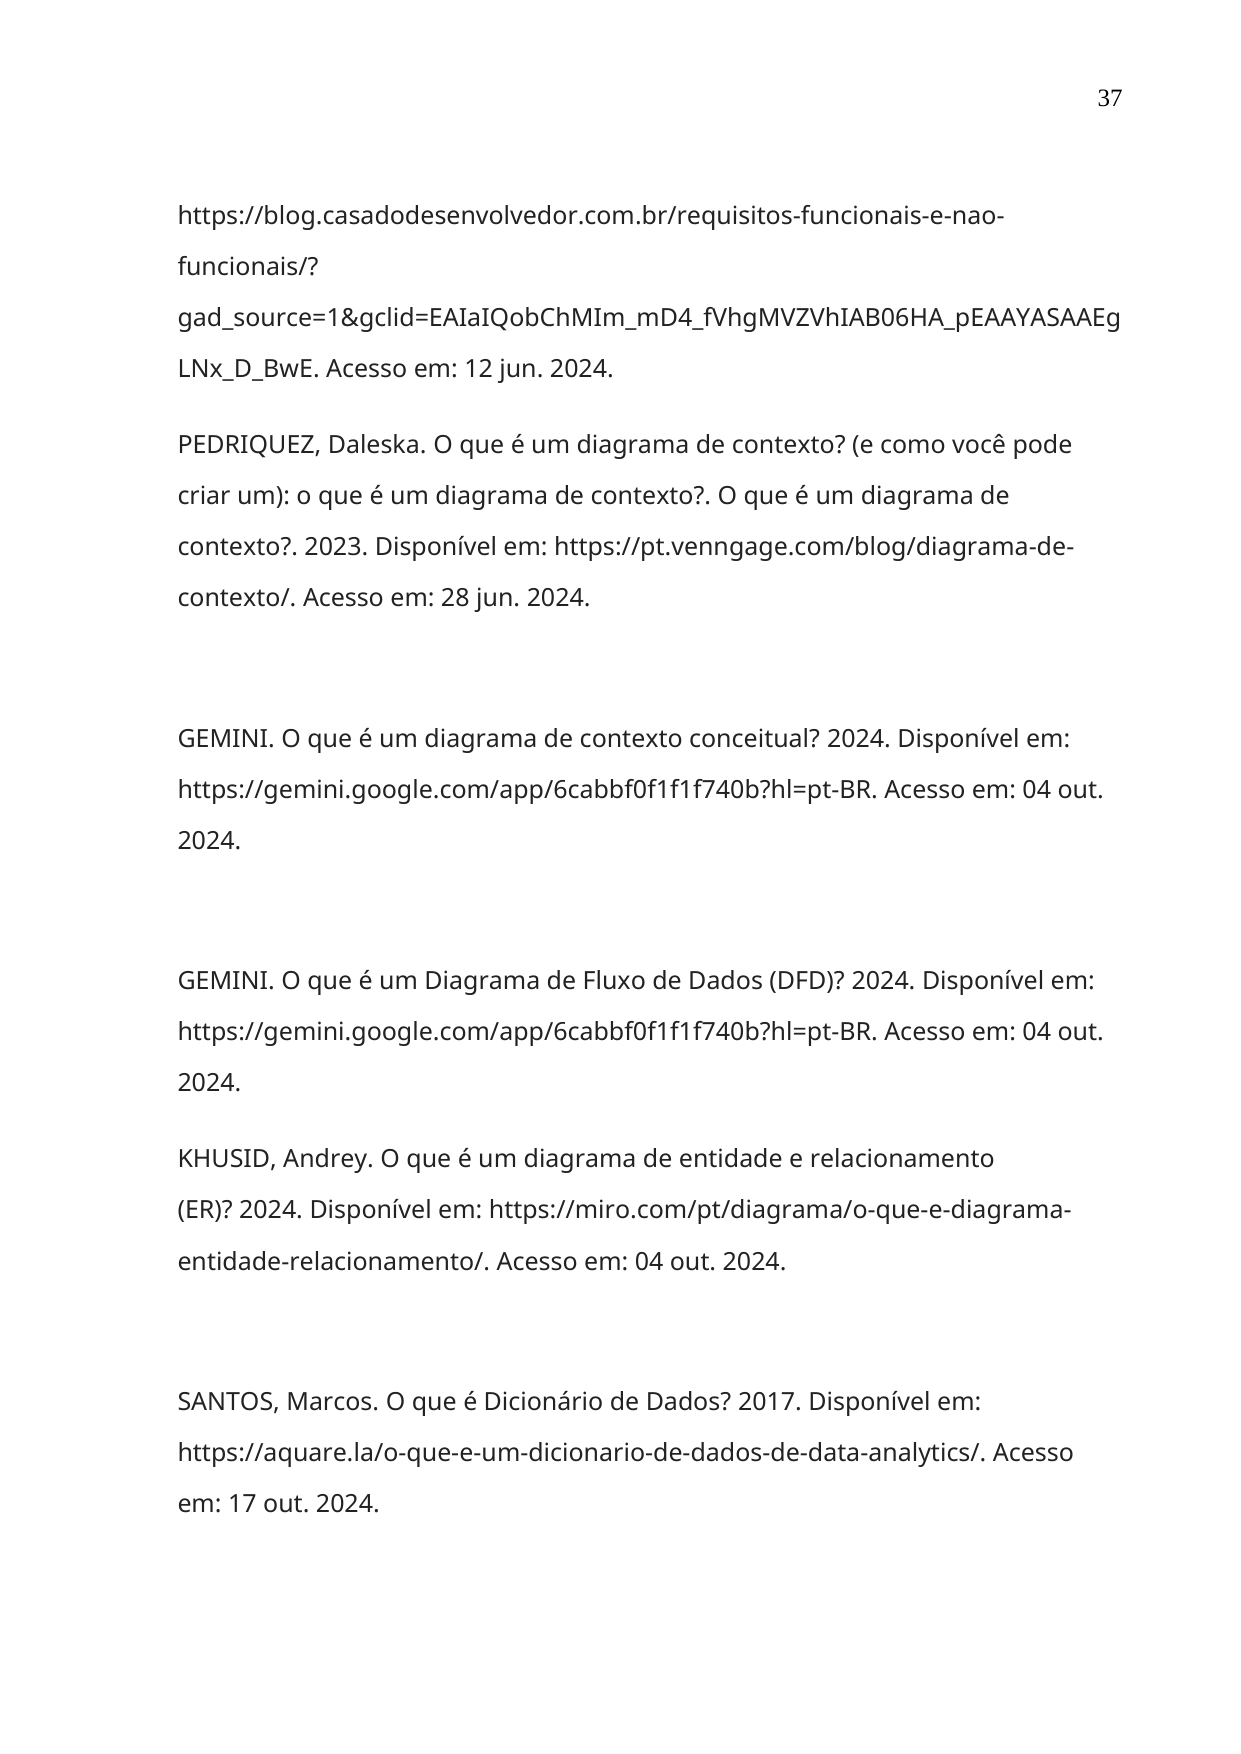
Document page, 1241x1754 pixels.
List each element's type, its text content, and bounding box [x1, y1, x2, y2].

text SANTOS, Marcos. O que é Dicionário de Dados? 2017. Disponível em: https://aquare.la/o-que-e-um-dicionario-de-dados-de-data-analytics/. Acesso em: 17 out. 2024. [177, 1384, 1122, 1520]
text GEMINI. O que é um Diagrama de Fluxo de Dados (DFD)? 2024. Disponível em: https://gemini.google.com/app/6cabbf0f1f1f740b?hl=pt-BR. Acesso em: 04 out. 2024. [177, 963, 1122, 1099]
text GEMINI. O que é um diagrama de contexto conceitual? 2024. Disponível em: https://gemini.google.com/app/6cabbf0f1f1f740b?hl=pt-BR. Acesso em: 04 out. 2024. [177, 720, 1122, 857]
text PEDRIQUEZ, Daleska. O que é um diagrama de contexto? (e como você pode criar um): o que é um diagrama de contexto?. O que é um diagrama de contexto?. 2023. Disponível em: https://pt.venngage.com/blog/diagrama-de-contexto/. Acesso em: 28 jun. 2024. [177, 427, 1122, 614]
text KHUSID, Andrey. O que é um diagrama de entidade e relacionamento (ER)? 2024. Disponível em: https://miro.com/pt/diagrama/o-que-e-diagrama-entidade-relacionamento/. Acesso em: 04 out. 2024. [177, 1141, 1122, 1277]
